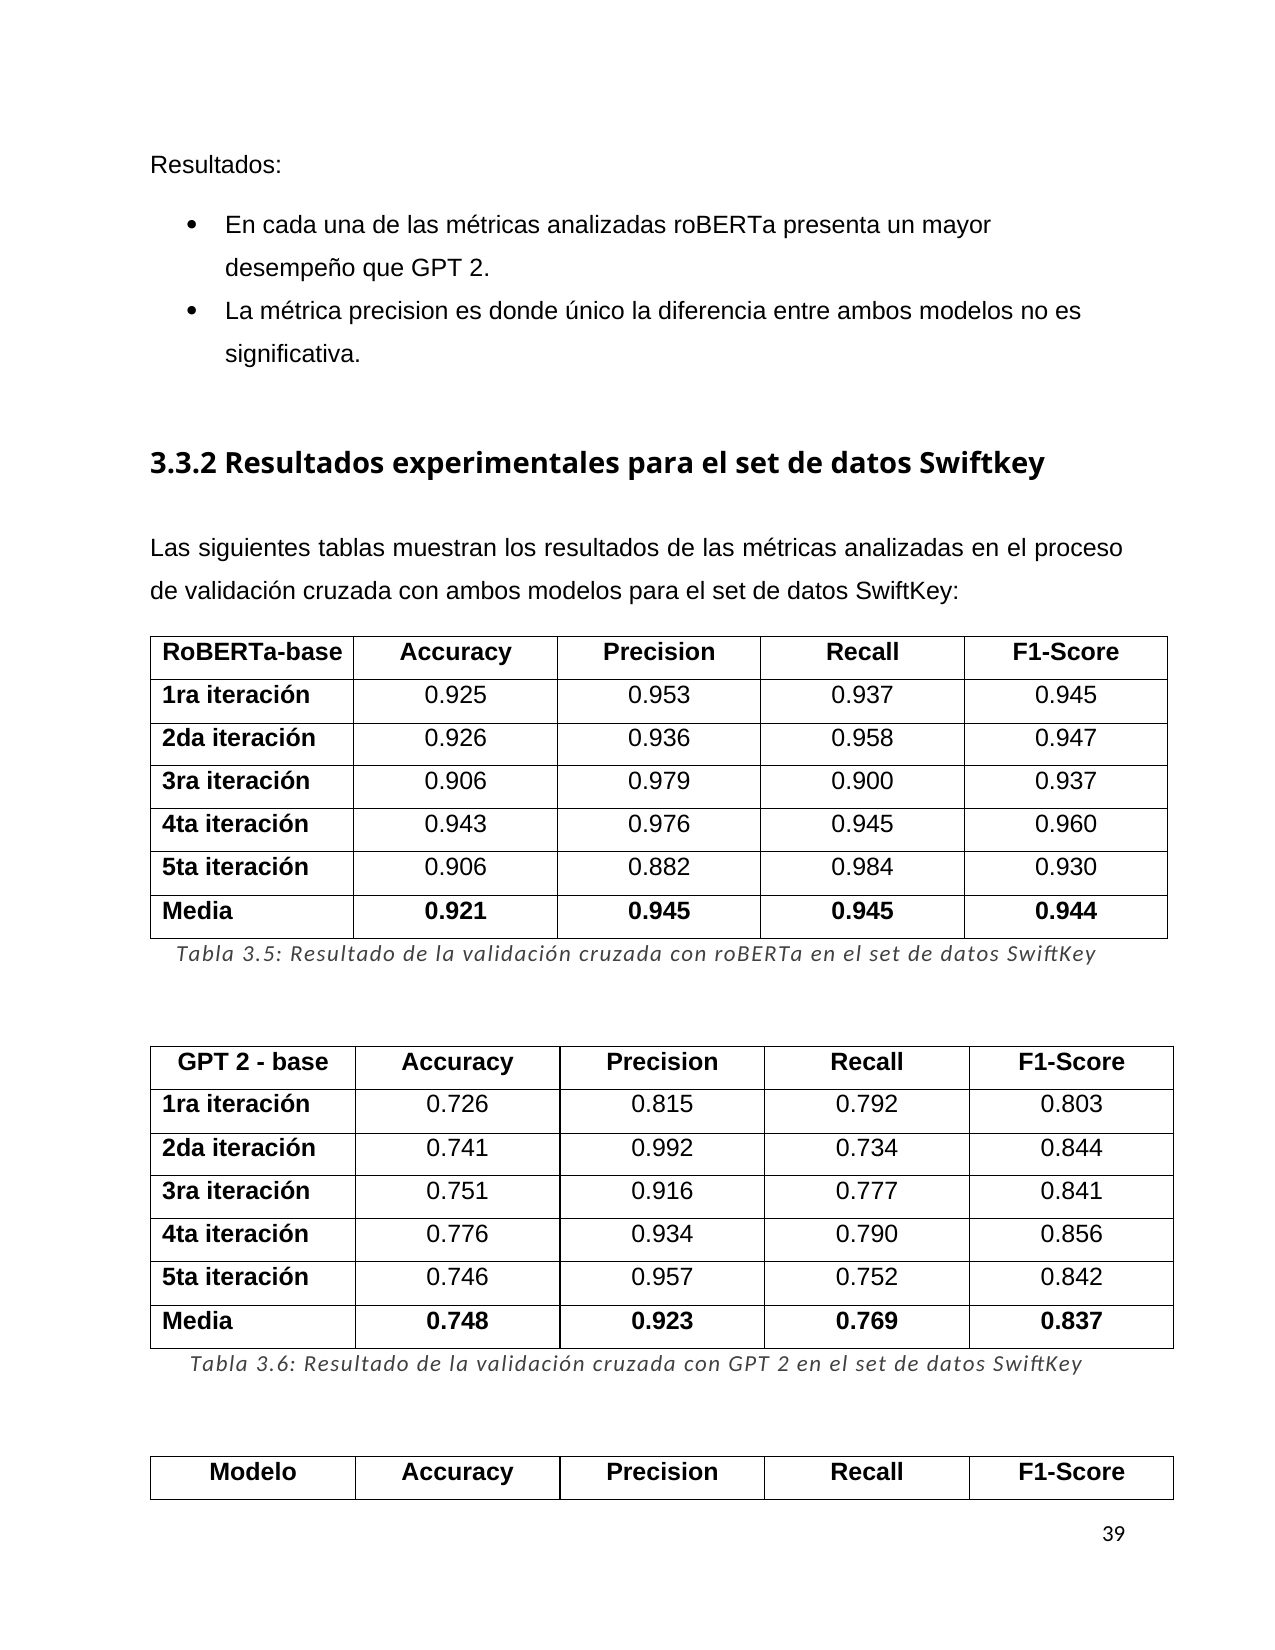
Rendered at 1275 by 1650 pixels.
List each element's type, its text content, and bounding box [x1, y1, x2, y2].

table_cell 0.923 [561, 1306, 764, 1348]
table_header F1-Score [970, 1047, 1173, 1088]
table_cell 2da iteración [151, 724, 353, 765]
table_header Precision [561, 1047, 764, 1088]
table_cell 0.882 [558, 852, 760, 895]
table_header GPT 2 - base [151, 1047, 355, 1088]
table_cell 0.752 [765, 1262, 969, 1305]
table_cell Media [151, 896, 353, 938]
table_header F1-Score [970, 1457, 1173, 1499]
table_cell 0.726 [356, 1090, 559, 1132]
text Las siguientes tablas muestran los resultados de las métricas analizadas en el proceso de validación cruzada con ambos modelos para el set de datos SwiftKey: [150, 533, 1125, 605]
table_cell 0.957 [561, 1262, 764, 1305]
table_cell 0.937 [965, 766, 1167, 808]
table_header Recall [765, 1457, 969, 1499]
table_header Accuracy [356, 1047, 559, 1088]
table_cell 4ta iteración [151, 1219, 355, 1261]
table_cell 5ta iteración [151, 852, 353, 895]
table_cell 0.945 [761, 896, 964, 938]
table_cell 0.790 [765, 1219, 969, 1261]
table_cell 0.792 [765, 1090, 969, 1132]
table_cell 3ra iteración [151, 1176, 355, 1218]
table_cell 0.842 [970, 1262, 1173, 1305]
subtitle 3.3.2 Resultados experimentales para el set de datos Swiftkey [150, 442, 1125, 482]
table_cell 0.856 [970, 1219, 1173, 1261]
table_cell 0.945 [558, 896, 760, 938]
table_cell 0.900 [761, 766, 964, 808]
table_cell 0.741 [356, 1134, 559, 1175]
table_header RoBERTa-base [151, 637, 353, 679]
table_cell 0.841 [970, 1176, 1173, 1218]
table_cell 0.844 [970, 1134, 1173, 1175]
table_cell 0.769 [765, 1306, 969, 1348]
table_cell 0.906 [354, 766, 557, 808]
table_cell 0.947 [965, 724, 1167, 765]
text Resultados: [150, 150, 1125, 179]
table_cell 3ra iteración [151, 766, 353, 808]
table_cell 0.748 [356, 1306, 559, 1348]
table_cell 0.934 [561, 1219, 764, 1261]
table_cell 0.945 [965, 680, 1167, 722]
table_header Precision [561, 1457, 764, 1499]
table_cell 0.960 [965, 809, 1167, 851]
table_cell 1ra iteración [151, 1090, 355, 1132]
table_cell 0.916 [561, 1176, 764, 1218]
table_cell 0.925 [354, 680, 557, 722]
table_cell 0.936 [558, 724, 760, 765]
table_cell 0.953 [558, 680, 760, 722]
table_cell 0.926 [354, 724, 557, 765]
list La métrica precision es donde único la diferencia entre ambos modelos no es significativa. [187, 296, 1125, 368]
table_cell 0.921 [354, 896, 557, 938]
table_header Modelo [151, 1457, 355, 1499]
table_cell 0.837 [970, 1306, 1173, 1348]
table_cell 0.992 [561, 1134, 764, 1175]
table_cell 0.945 [761, 809, 964, 851]
list En cada una de las métricas analizadas roBERTa presenta un mayor desempeño que GPT 2. [187, 210, 1125, 282]
table_cell 0.984 [761, 852, 964, 895]
table_cell 4ta iteración [151, 809, 353, 851]
table_cell 0.803 [970, 1090, 1173, 1132]
table_cell 0.746 [356, 1262, 559, 1305]
table_header Accuracy [354, 637, 557, 679]
table_cell 0.815 [561, 1090, 764, 1132]
table_cell 0.776 [356, 1219, 559, 1261]
table_cell 0.751 [356, 1176, 559, 1218]
table_header Precision [558, 637, 760, 679]
table_cell 0.937 [761, 680, 964, 722]
subtitle Tabla 3.5: Resultado de la validación cruzada con roBERTa en el set de datos SwiftKey [150, 939, 1125, 967]
table_header Accuracy [356, 1457, 559, 1499]
table_cell 5ta iteración [151, 1262, 355, 1305]
table_cell 2da iteración [151, 1134, 355, 1175]
table_cell 0.930 [965, 852, 1167, 895]
table_header F1-Score [965, 637, 1167, 679]
table_cell 0.734 [765, 1134, 969, 1175]
table_cell Media [151, 1306, 355, 1348]
table_cell 0.906 [354, 852, 557, 895]
table_header Recall [761, 637, 964, 679]
table_cell 0.777 [765, 1176, 969, 1218]
table_header Recall [765, 1047, 969, 1088]
subtitle Tabla 3.6: Resultado de la validación cruzada con GPT 2 en el set de datos SwiftKey [150, 1349, 1125, 1377]
table_cell 1ra iteración [151, 680, 353, 722]
table_cell 0.944 [965, 896, 1167, 938]
table_cell 0.979 [558, 766, 760, 808]
table_cell 0.976 [558, 809, 760, 851]
table_cell 0.958 [761, 724, 964, 765]
table_cell 0.943 [354, 809, 557, 851]
